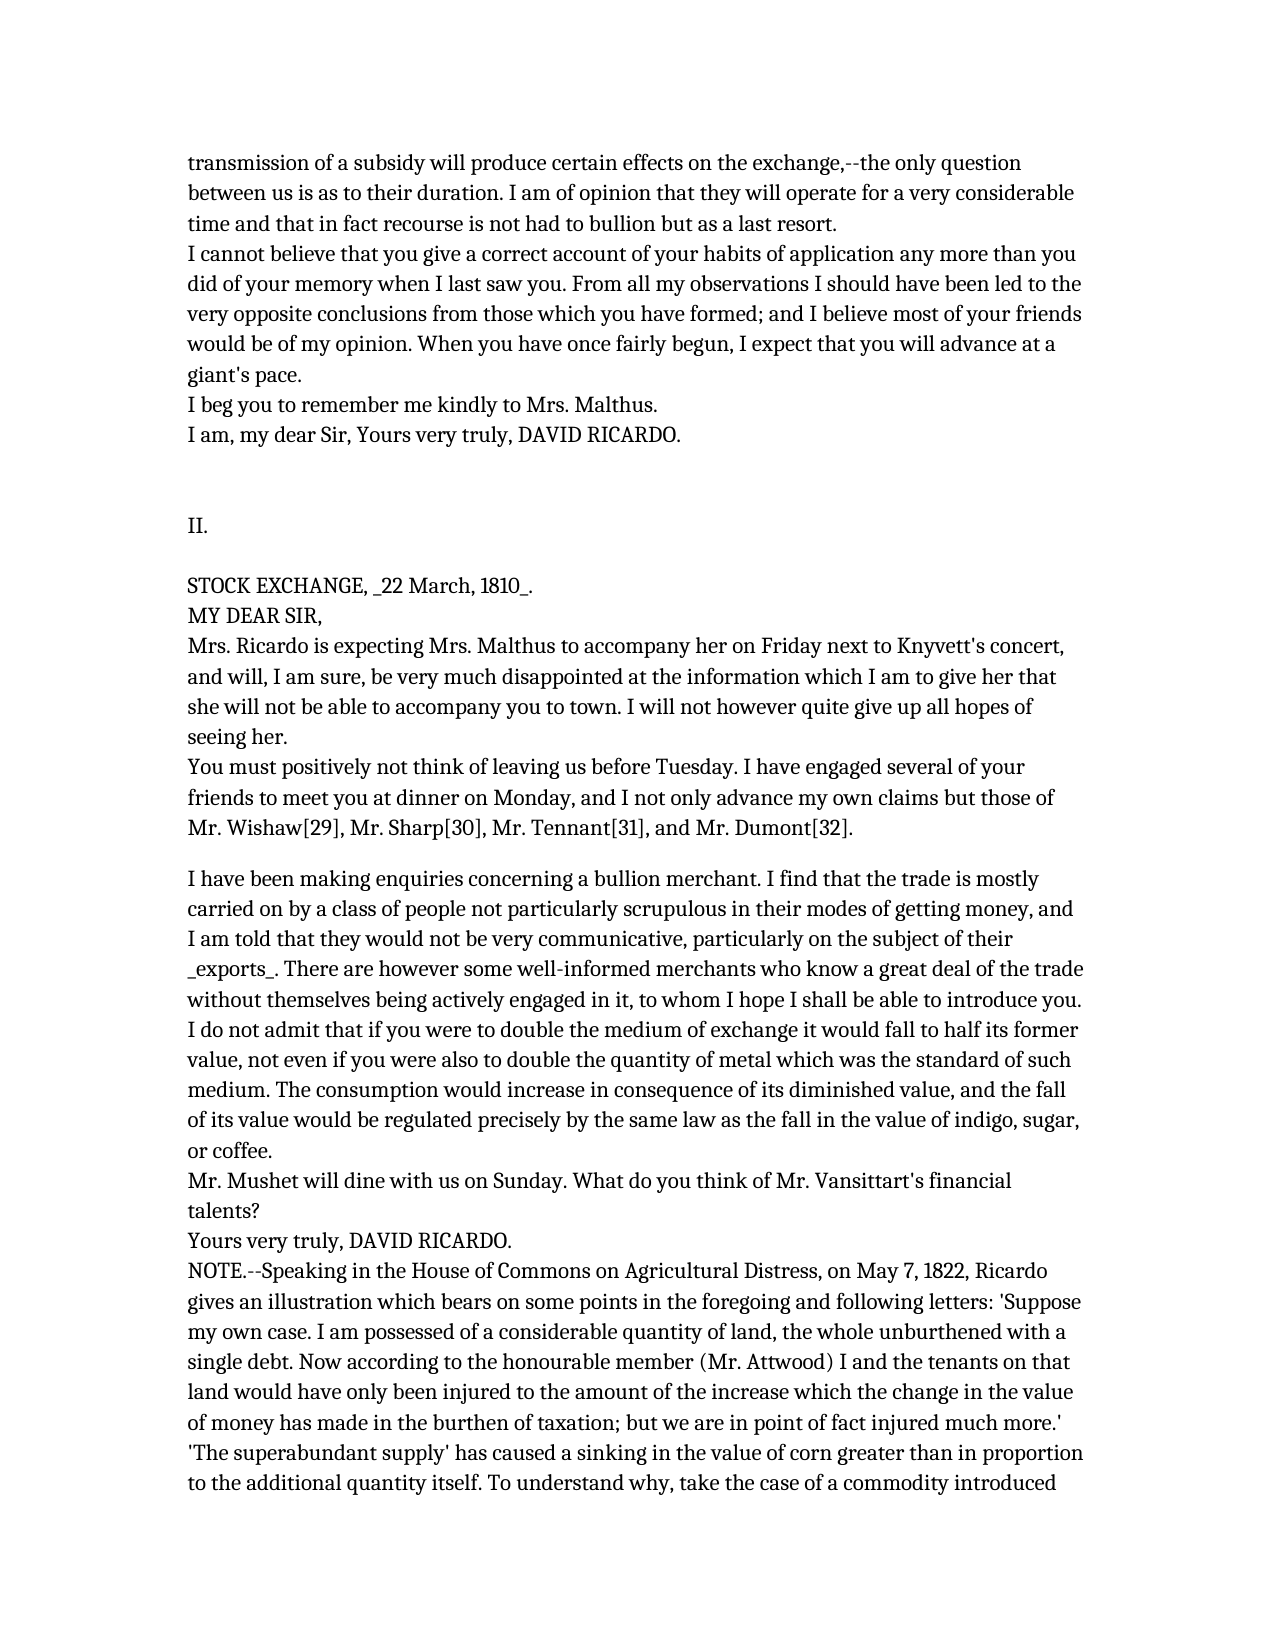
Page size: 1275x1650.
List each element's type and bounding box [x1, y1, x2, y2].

text [187, 150, 1087, 841]
text [187, 866, 1087, 1496]
